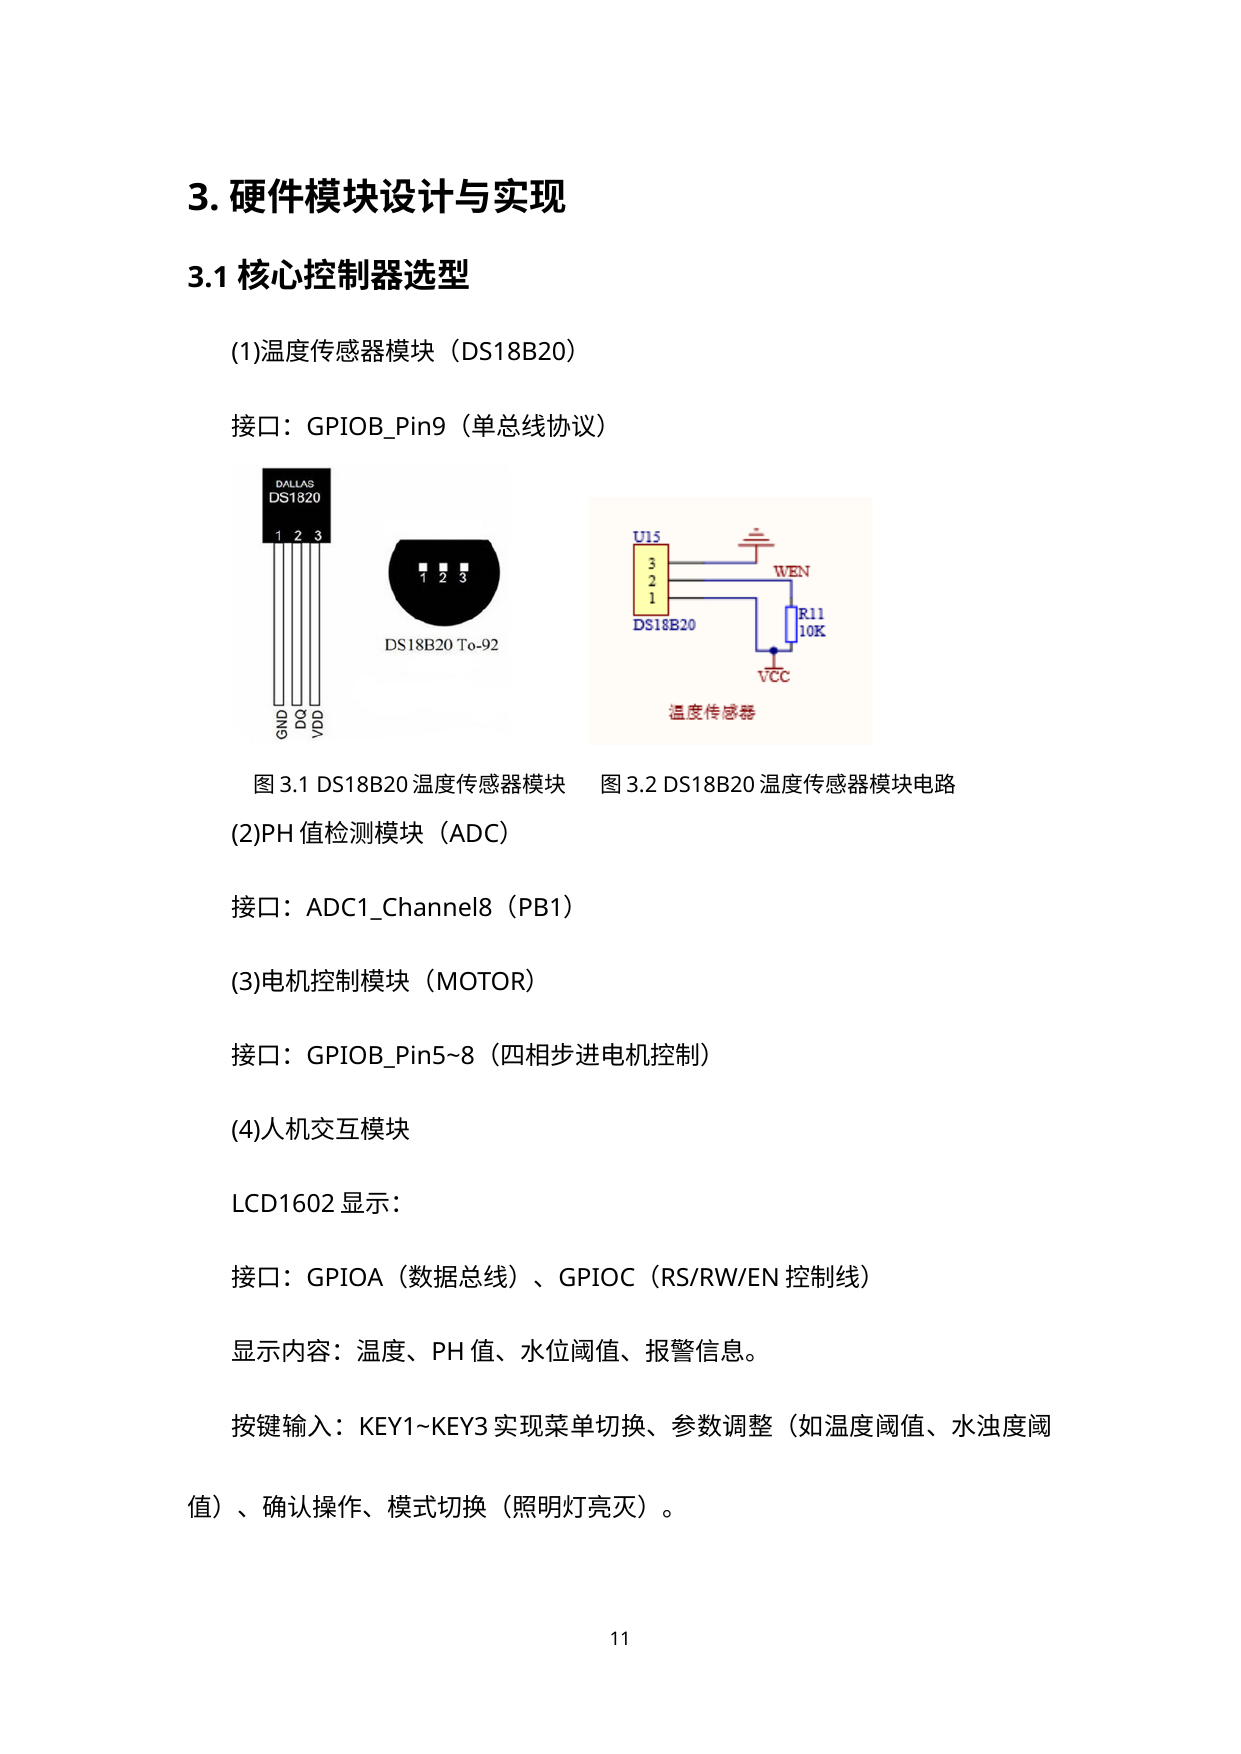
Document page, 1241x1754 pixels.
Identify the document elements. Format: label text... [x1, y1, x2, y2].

text 接口：GPIOA（数据总线）、GPIOC（RS/RW/EN控制线） [187, 1243, 1053, 1308]
text 显示内容：温度、PH值、水位阈值、报警信息。 [187, 1317, 1053, 1382]
text (4)人机交互模块 [187, 1095, 1053, 1160]
text ​接口：ADC1_Channel8（PB1） [187, 873, 1053, 938]
text ​接口：GPIOB_Pin9（单总线协议） [187, 392, 1053, 457]
text 图3.1 DS18B20温度传感器模块 图3.2 DS18B20温度传感器模块电路 [187, 767, 1053, 799]
text (3)电机控制模块（MOTOR） [187, 947, 1053, 1012]
subtitle 3. 硬件模块设计与实现 [187, 162, 1053, 227]
subtitle 3.1 核心控制器选型 [187, 241, 1053, 306]
picture [588, 497, 873, 745]
text 按键输入：KEY1~KEY3实现菜单切换、参数调整（如温度阈值、水浊度阈值）、确认操作、模式切换（照明灯亮灭）。 [187, 1392, 1053, 1538]
text (1)温度传感器模块（DS18B20） [187, 317, 1053, 382]
text ​接口：GPIOB_Pin5~8（四相步进电机控制） [187, 1021, 1053, 1086]
text (2)PH值检测模块（ADC） [187, 799, 1053, 864]
text ​LCD1602显示： [187, 1169, 1053, 1234]
picture [231, 465, 511, 745]
